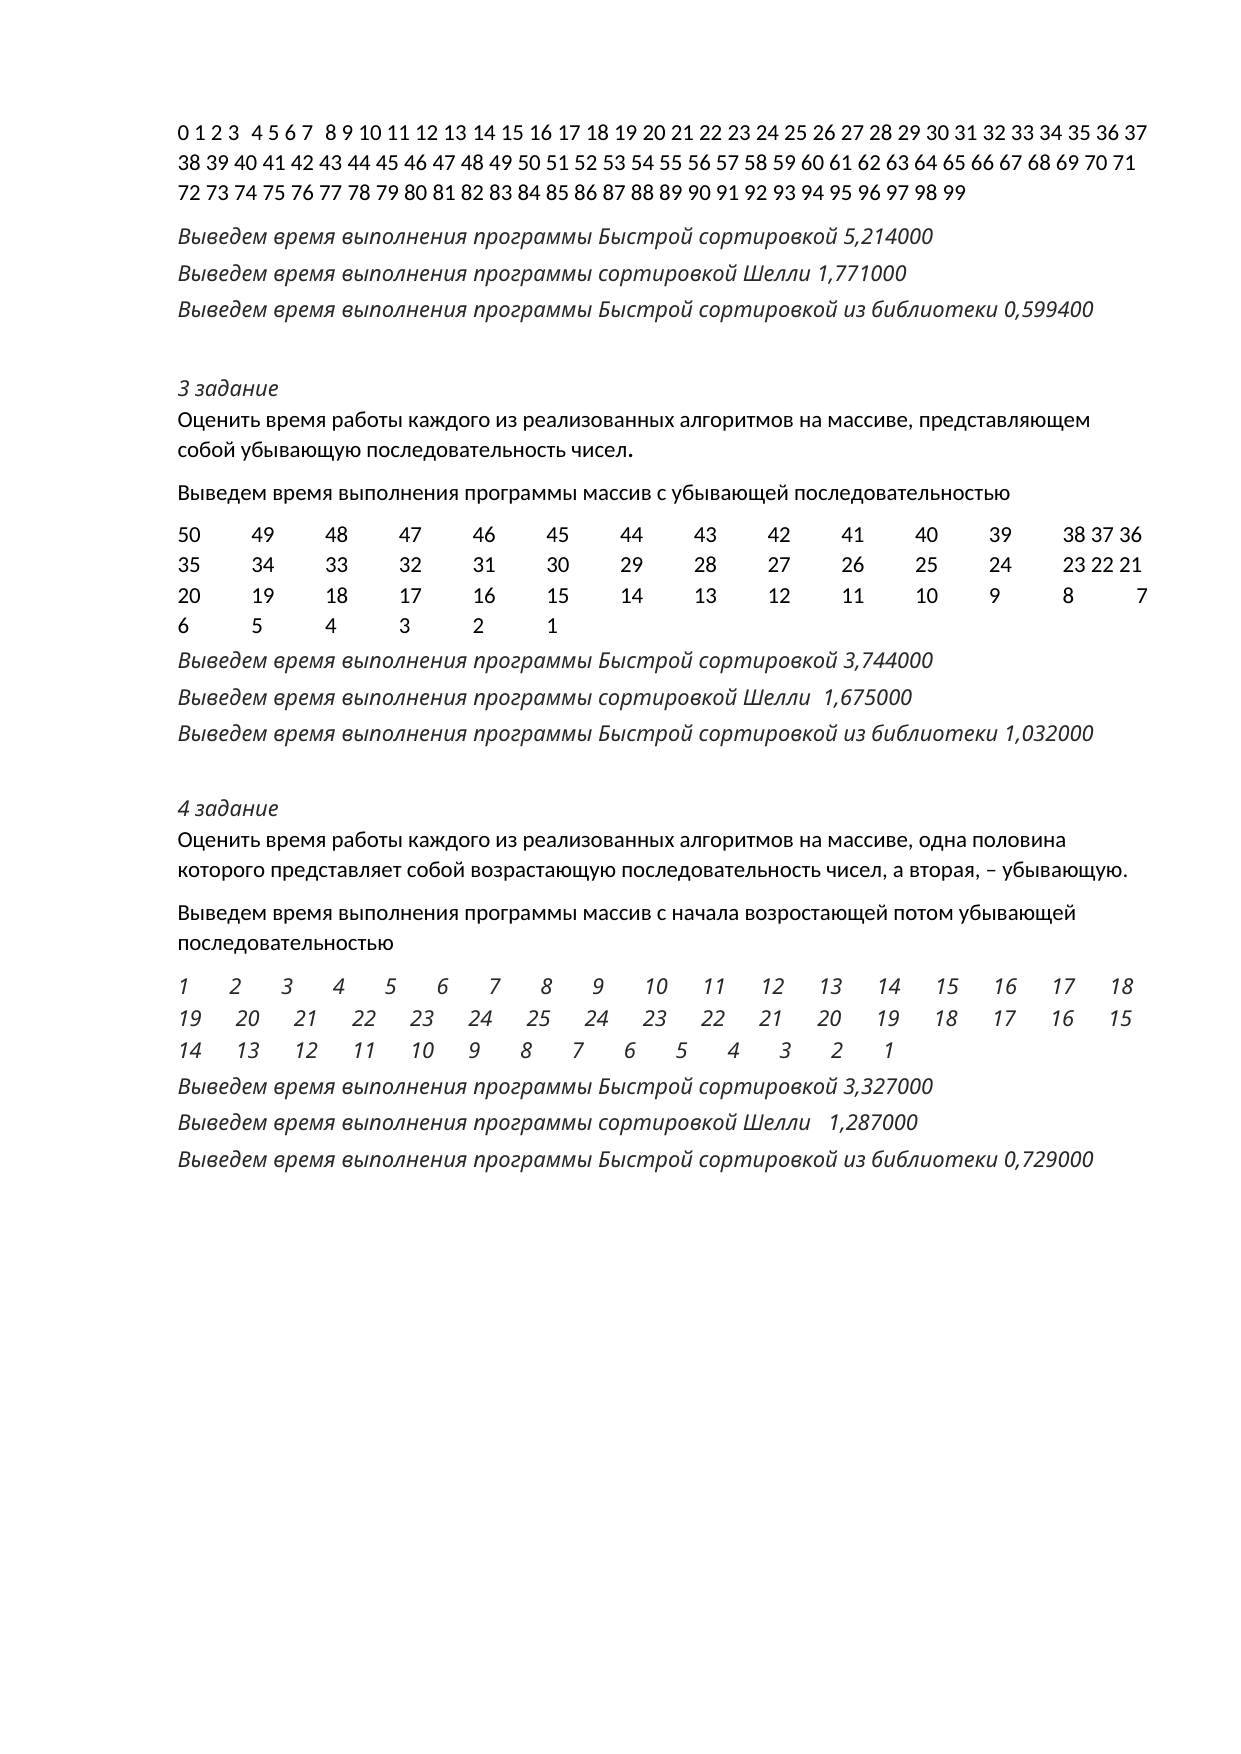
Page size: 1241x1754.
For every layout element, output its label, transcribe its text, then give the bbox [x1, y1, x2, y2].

subtitle Выведем время выполнения программы Быстрой сортировкой из библиотеки 1,032000 [177, 718, 1152, 748]
text Выведем время выполнения программы массив с убывающей последовательностью [177, 478, 1152, 506]
subtitle 1 2 3 4 5 6 7 8 9 10 11 12 13 14 15 16 17 18 19 20 21 22 23 24 25 24 23 22 21 20 19 18 17 16 15 14 13 12 11 10 9 8 7 6 5 4 3 2 1 [177, 971, 1152, 1064]
subtitle Выведем время выполнения программы сортировкой Шелли 1,675000 [177, 682, 1152, 711]
subtitle Выведем время выполнения программы Быстрой сортировкой из библиотеки 0,599400 [177, 294, 1152, 323]
text Оценить время работы каждого из реализованных алгоритмов на массиве, одна половина которого представляет собой возрастающую последовательность чисел, а вторая, – убывающую. [177, 825, 1152, 883]
subtitle Выведем время выполнения программы Быстрой сортировкой 3,744000 [177, 645, 1152, 675]
subtitle Выведем время выполнения программы Быстрой сортировкой из библиотеки 0,729000 [177, 1143, 1152, 1173]
text Выведем время выполнения программы массив с начала возростающей потом убывающей последовательностью [177, 898, 1152, 956]
text 0 1 2 3 4 5 6 7 8 9 10 11 12 13 14 15 16 17 18 19 20 21 22 23 24 25 26 27 28 29 30 31 32 33 34 35 36 37 38 39 40 41 42 43 44 45 46 47 48 49 50 51 52 53 54 55 56 57 58 59 60 61 62 63 64 65 66 67 68 69 70 71 72 73 74 75 76 77 78 79 80 81 82 83 84 85 86 87 88 89 90 91 92 93 94 95 96 97 98 99 [177, 118, 1152, 207]
subtitle Выведем время выполнения программы Быстрой сортировкой 5,214000 [177, 221, 1152, 251]
subtitle Выведем время выполнения программы сортировкой Шелли 1,771000 [177, 257, 1152, 287]
subtitle Выведем время выполнения программы сортировкой Шелли 1,287000 [177, 1107, 1152, 1137]
text Оценить время работы каждого из реализованных алгоритмов на массиве, представляющем собой убывающую последовательность чисел. [177, 405, 1152, 463]
subtitle 3 задание [177, 373, 1152, 402]
subtitle 4 задание [177, 793, 1152, 822]
subtitle Выведем время выполнения программы Быстрой сортировкой 3,327000 [177, 1071, 1152, 1101]
subtitle 50 49 48 47 46 45 44 43 42 41 40 39 38 37 36 35 34 33 32 31 30 29 28 27 26 25 24 23 22 21 20 19 18 17 16 15 14 13 12 11 10 9 8 7 6 5 4 3 2 1 [177, 520, 1152, 639]
